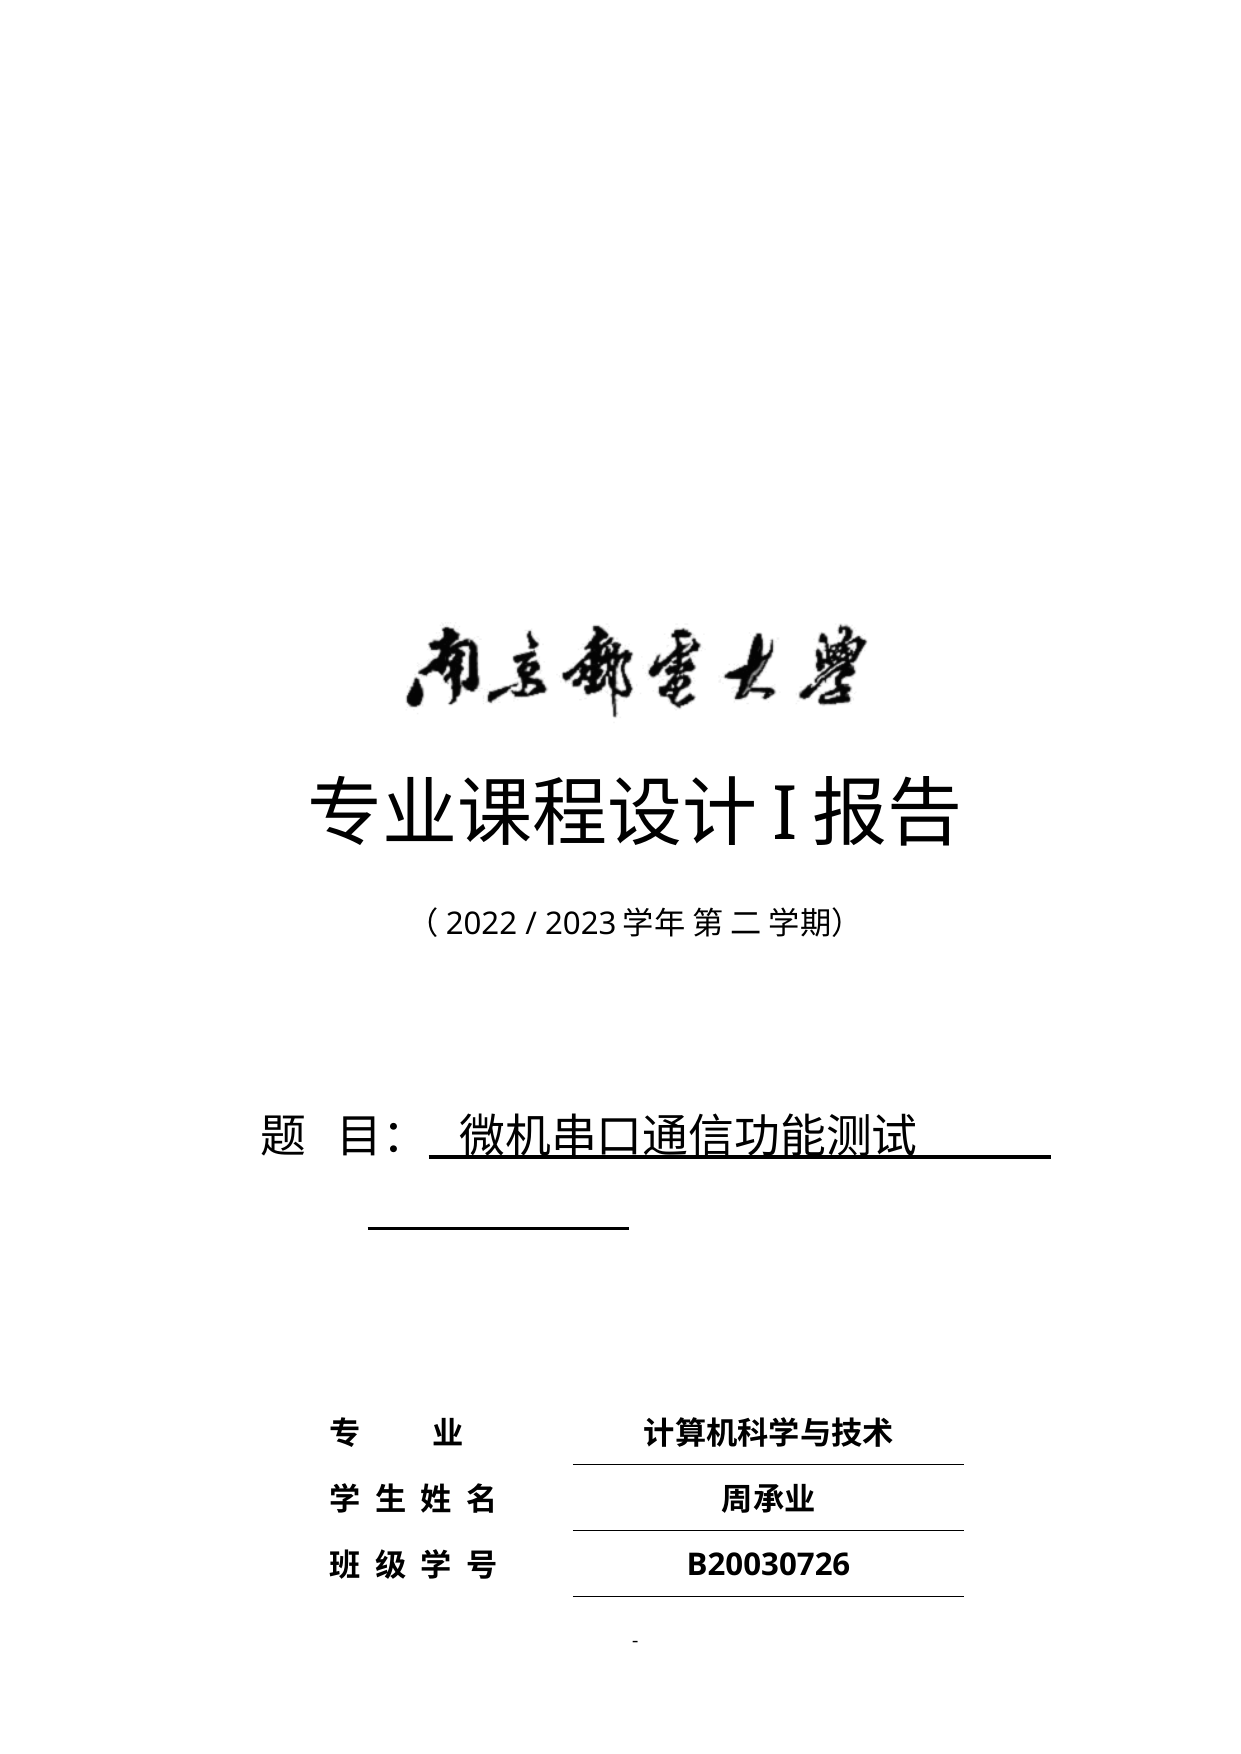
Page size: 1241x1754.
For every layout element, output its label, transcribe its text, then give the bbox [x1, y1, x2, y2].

picture [388, 612, 882, 732]
text （ 2022 / 2023学年 第 二 学期） [148, 888, 1122, 953]
table_cell 学 生 姓 名 [306, 1464, 573, 1529]
table_header 专 业 [306, 1399, 573, 1463]
table_cell B20030726 [573, 1531, 964, 1596]
table_cell 周承业 [573, 1465, 964, 1529]
text 专业课程设计I报告 [148, 742, 1122, 872]
table_header 计算机科学与技术 [573, 1399, 964, 1463]
text 题 目： 微机串口通信功能测试 [148, 1083, 1122, 1181]
table_cell 班 级 学 号 [306, 1530, 573, 1596]
